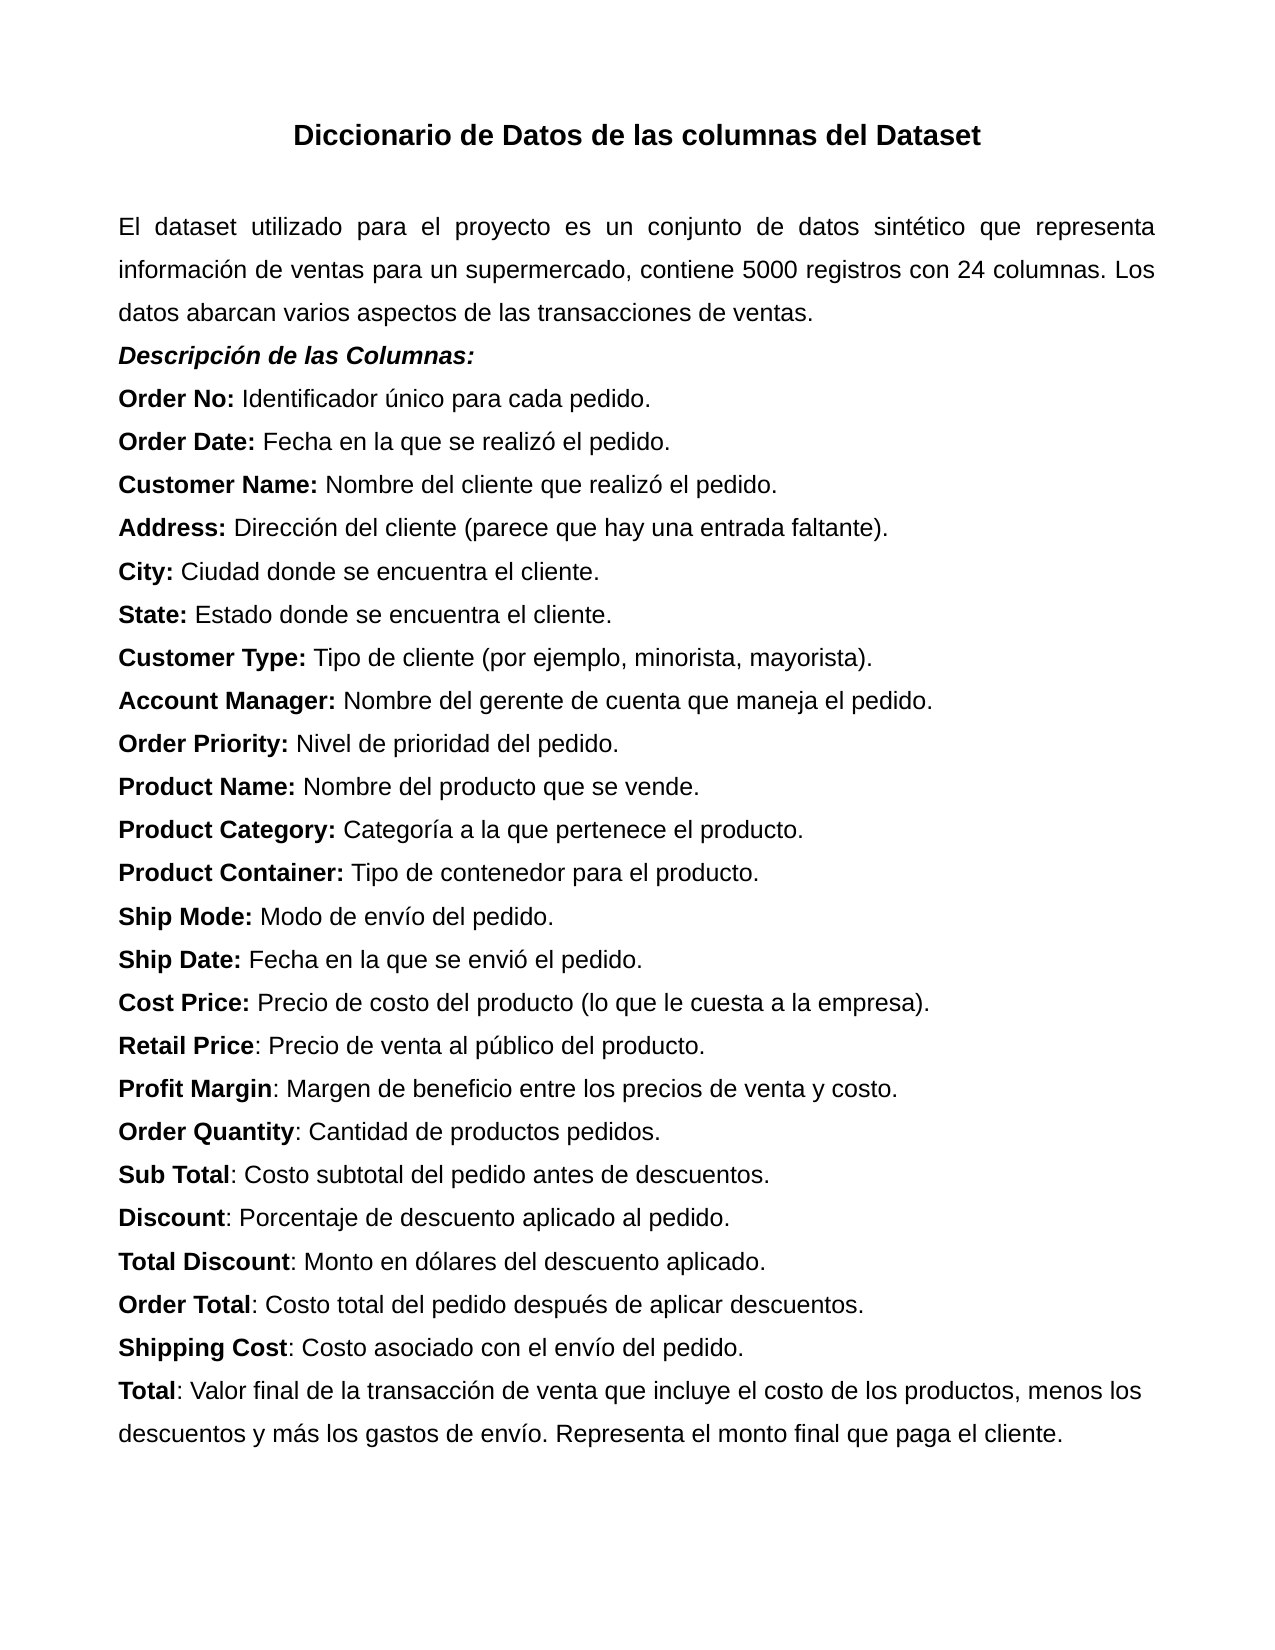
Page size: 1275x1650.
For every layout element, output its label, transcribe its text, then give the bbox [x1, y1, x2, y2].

text Diccionario de Datos de las columnas del Dataset [118, 118, 1157, 152]
text El dataset utilizado para el proyecto es un conjunto de datos sintético que representa información de ventas para un supermercado, contiene 5000 registros con 24 columnas. Los datos abarcan varios aspectos de las transacciones de ventas. [118, 168, 1157, 327]
text Descripción de las Columnas: Order No: Identificador único para cada pedido. Order Date: Fecha en la que se realizó el pedido. Customer Name: Nombre del cliente que realizó el pedido. Address: Dirección del cliente (parece que hay una entrada faltante). City: Ciudad donde se encuentra el cliente. State: Estado donde se encuentra el cliente. Customer Type: Tipo de cliente (por ejemplo, minorista, mayorista). Account Manager: Nombre del gerente de cuenta que maneja el pedido. Order Priority: Nivel de prioridad del pedido. Product Name: Nombre del producto que se vende. Product Category: Categoría a la que pertenece el producto. Product Container: Tipo de contenedor para el producto. Ship Mode: Modo de envío del pedido. Ship Date: Fecha en la que se envió el pedido. Cost Price: Precio de costo del producto (lo que le cuesta a la empresa). Retail Price: Precio de venta al público del producto. Profit Margin: Margen de beneficio entre los precios de venta y costo. Order Quantity: Cantidad de productos pedidos. Sub Total: Costo subtotal del pedido antes de descuentos. Discount: Porcentaje de descuento aplicado al pedido. Total Discount: Monto en dólares del descuento aplicado. Order Total: Costo total del pedido después de aplicar descuentos. Shipping Cost: Costo asociado con el envío del pedido. Total: Valor final de la transacción de venta que incluye el costo de los productos, menos los descuentos y más los gastos de envío. Representa el monto final que paga el cliente. [118, 341, 1157, 1448]
